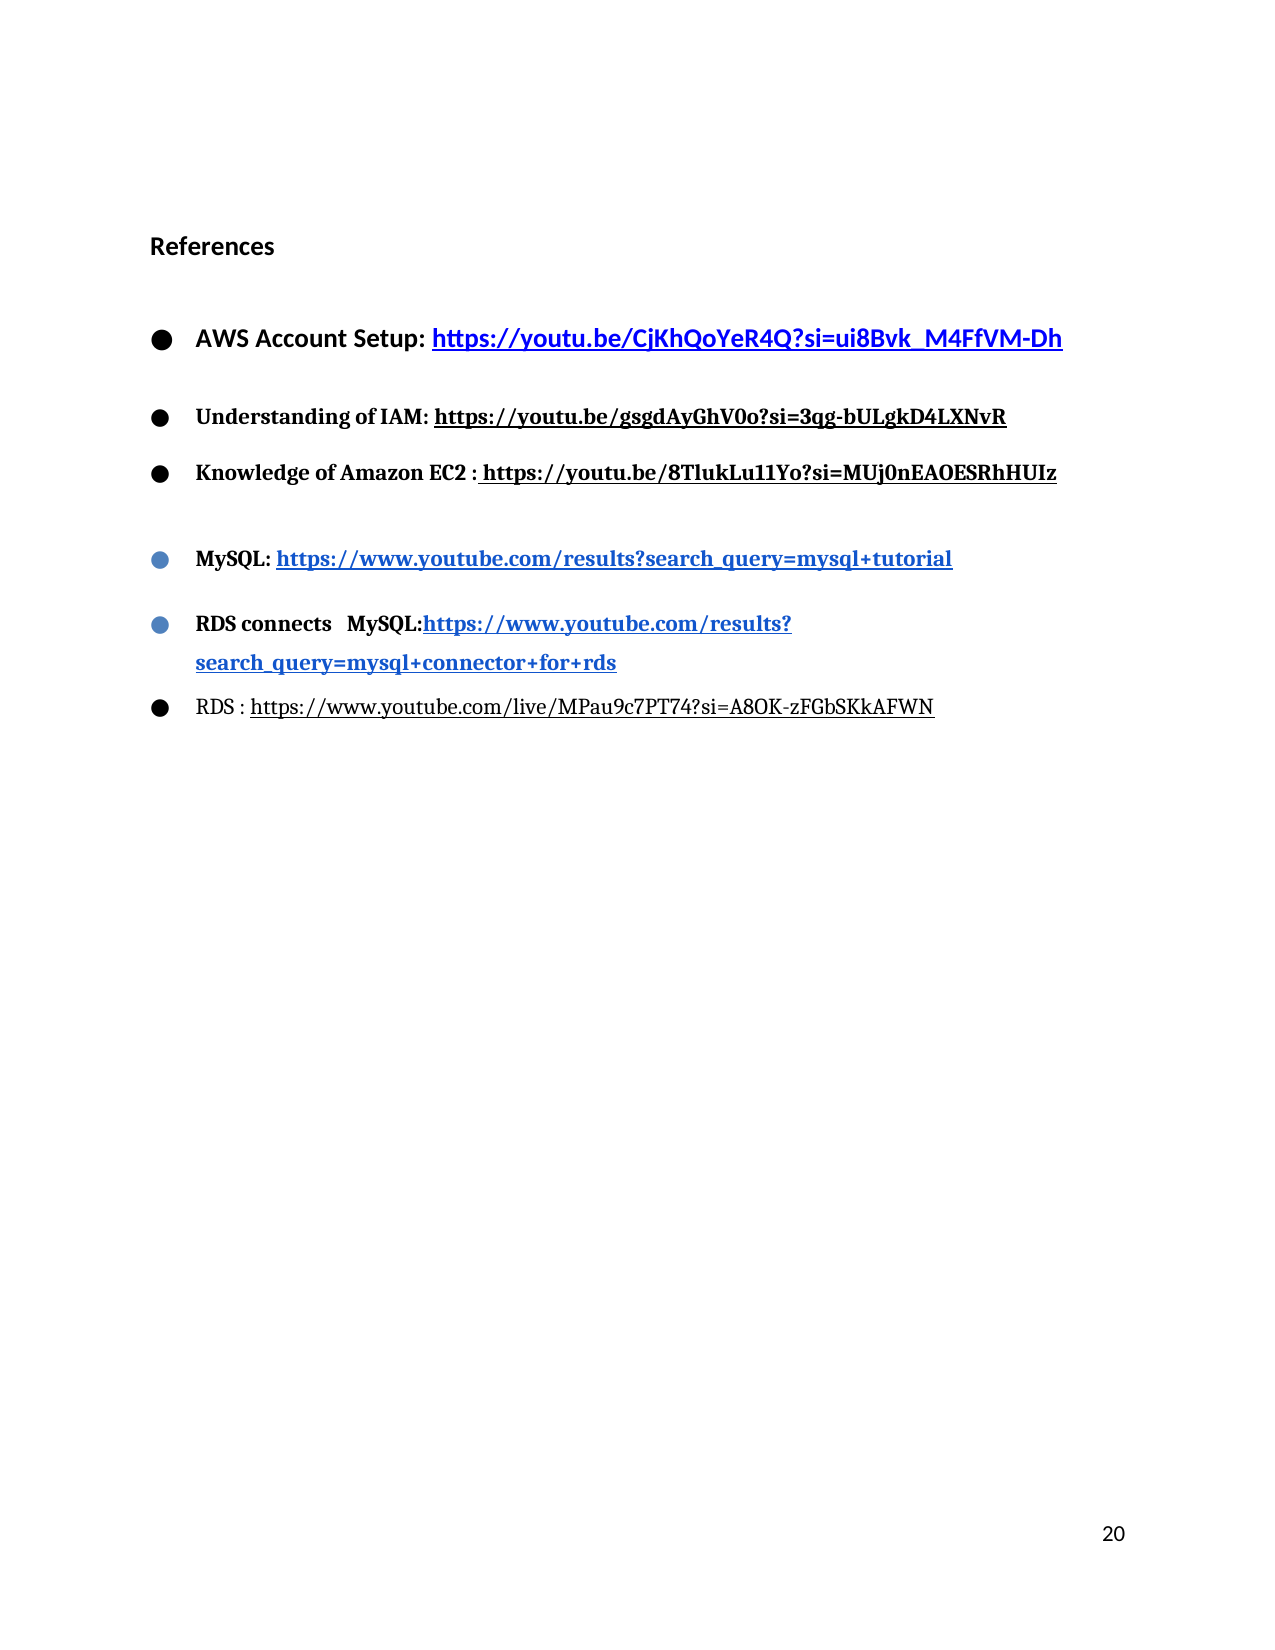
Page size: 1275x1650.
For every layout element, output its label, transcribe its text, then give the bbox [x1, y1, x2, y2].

list RDS : https://www.youtube.com/live/MPau9c7PT74?si=A8OK-zFGbSKkAFWN [150, 681, 1125, 728]
text References [150, 229, 1125, 262]
subtitle RDS connects MySQL:https://www.youtube.com/results?search_query=mysql+connector+for+rds [150, 597, 1125, 676]
subtitle Understanding of IAM: https://youtu.be/gsgdAyGhV0o?si=3qg-bULgkD4LXNvR [150, 391, 1125, 437]
list AWS Account Setup: https://youtu.be/CjKhQoYeR4Q?si=ui8Bvk_M4FfVM-Dh [150, 307, 1125, 363]
subtitle MySQL: https://www.youtube.com/results?search_query=mysql+tutorial [150, 532, 1125, 579]
subtitle Knowledge of Amazon EC2 : https://youtu.be/8TlukLu11Yo?si=MUj0nEAOESRhHUIz [150, 447, 1125, 494]
